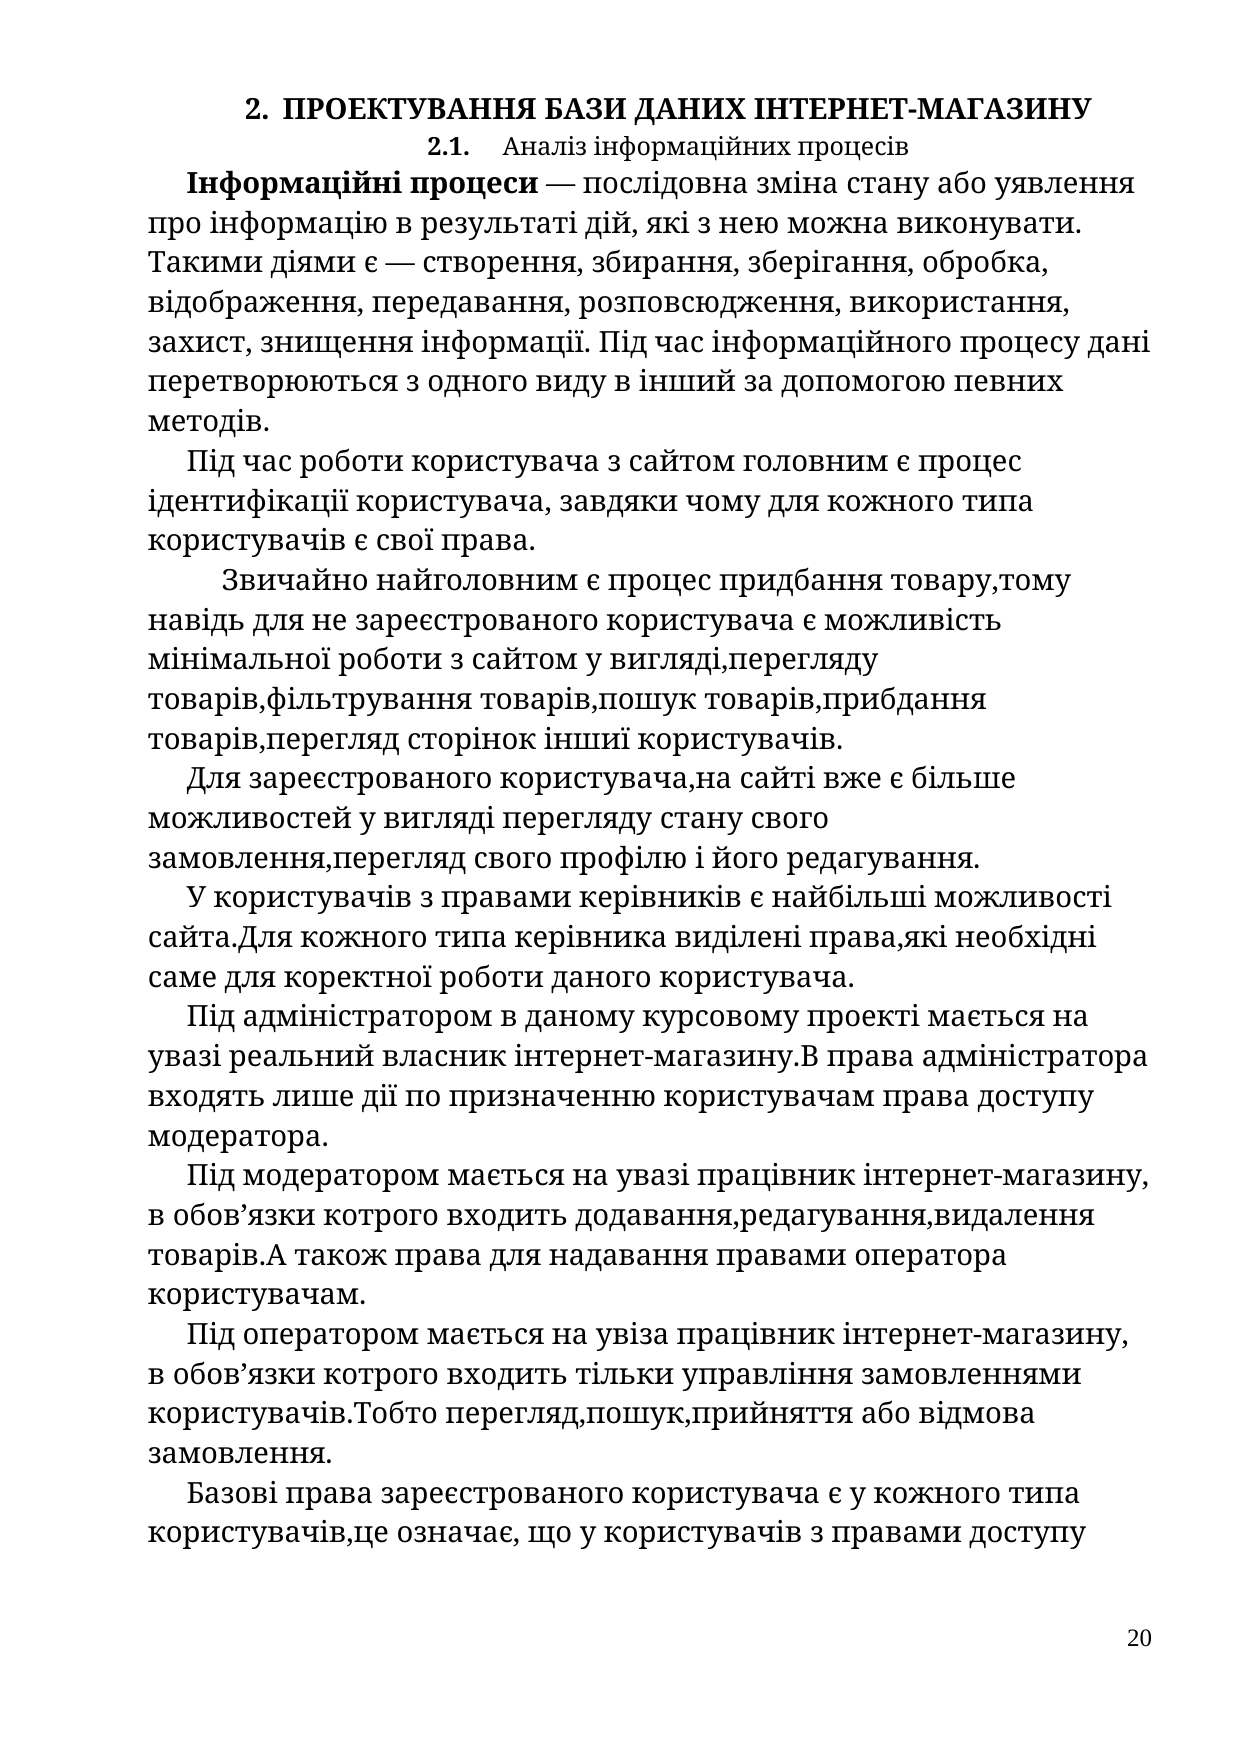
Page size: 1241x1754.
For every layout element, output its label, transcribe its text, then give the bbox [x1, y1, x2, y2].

list Під адміністратором в даному курсовому проекті мається на увазі реальний власник інтернет-магазину.В права адміністратора входять лише дії по призначенню користувачам права доступу модератора. [148, 996, 1152, 1154]
list ПРОЕКТУВАННЯ БАЗИ ДАНИХ ІНТЕРНЕТ-МАГАЗИНУ [185, 88, 1152, 128]
list Аналіз інформаційних процесів [185, 128, 1152, 162]
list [148, 1472, 1152, 1551]
list Під модератором мається на увазі працівник інтернет-магазину, в обов’язки котрого входить додавання,редагування,видалення товарів.А також права для надавання правами оператора користувачам. [148, 1154, 1152, 1313]
list Для зареєстрованого користувача,на сайті вже є більше можливостей у вигляді перегляду стану свого замовлення,перегляд свого профілю і його редагування. [148, 758, 1152, 877]
list Під оператором мається на увіза працівник інтернет-магазину, в обов’язки котрого входить тільки управління замовленнями користувачів.Тобто перегляд,пошук,прийняття або відмова замовлення. [148, 1313, 1152, 1472]
list Під час роботи користувача з сайтом головним є процес ідентифікації користувача, завдяки чому для кожного типа користувачів є свої права. Звичайно найголовним є процес придбання товару,тому навідь для не зареєстрованого користувача є можливість мінімальної роботи з сайтом у вигляді,перегляду товарів,фільтрування товарів,пошук товарів,прибдання товарів,перегляд сторінок іншиї користувачів. [148, 440, 1152, 758]
list У користувачів з правами керівників є найбільші можливості сайта.Для кожного типа керівника виділені права,які необхідні саме для коректної роботи даного користувача. [148, 877, 1152, 996]
list Інформаційні процеси — послідовна зміна стану або уявлення про інформацію в результаті дій, які з нею можна виконувати. Такими діями є — створення, збирання, зберігання, обробка, відображення, передавання, розповсюдження, використання, захист, знищення інформації. Під час інформаційного процесу дані перетворюються з одного виду в інший за допомогою певних методів. [148, 162, 1152, 440]
